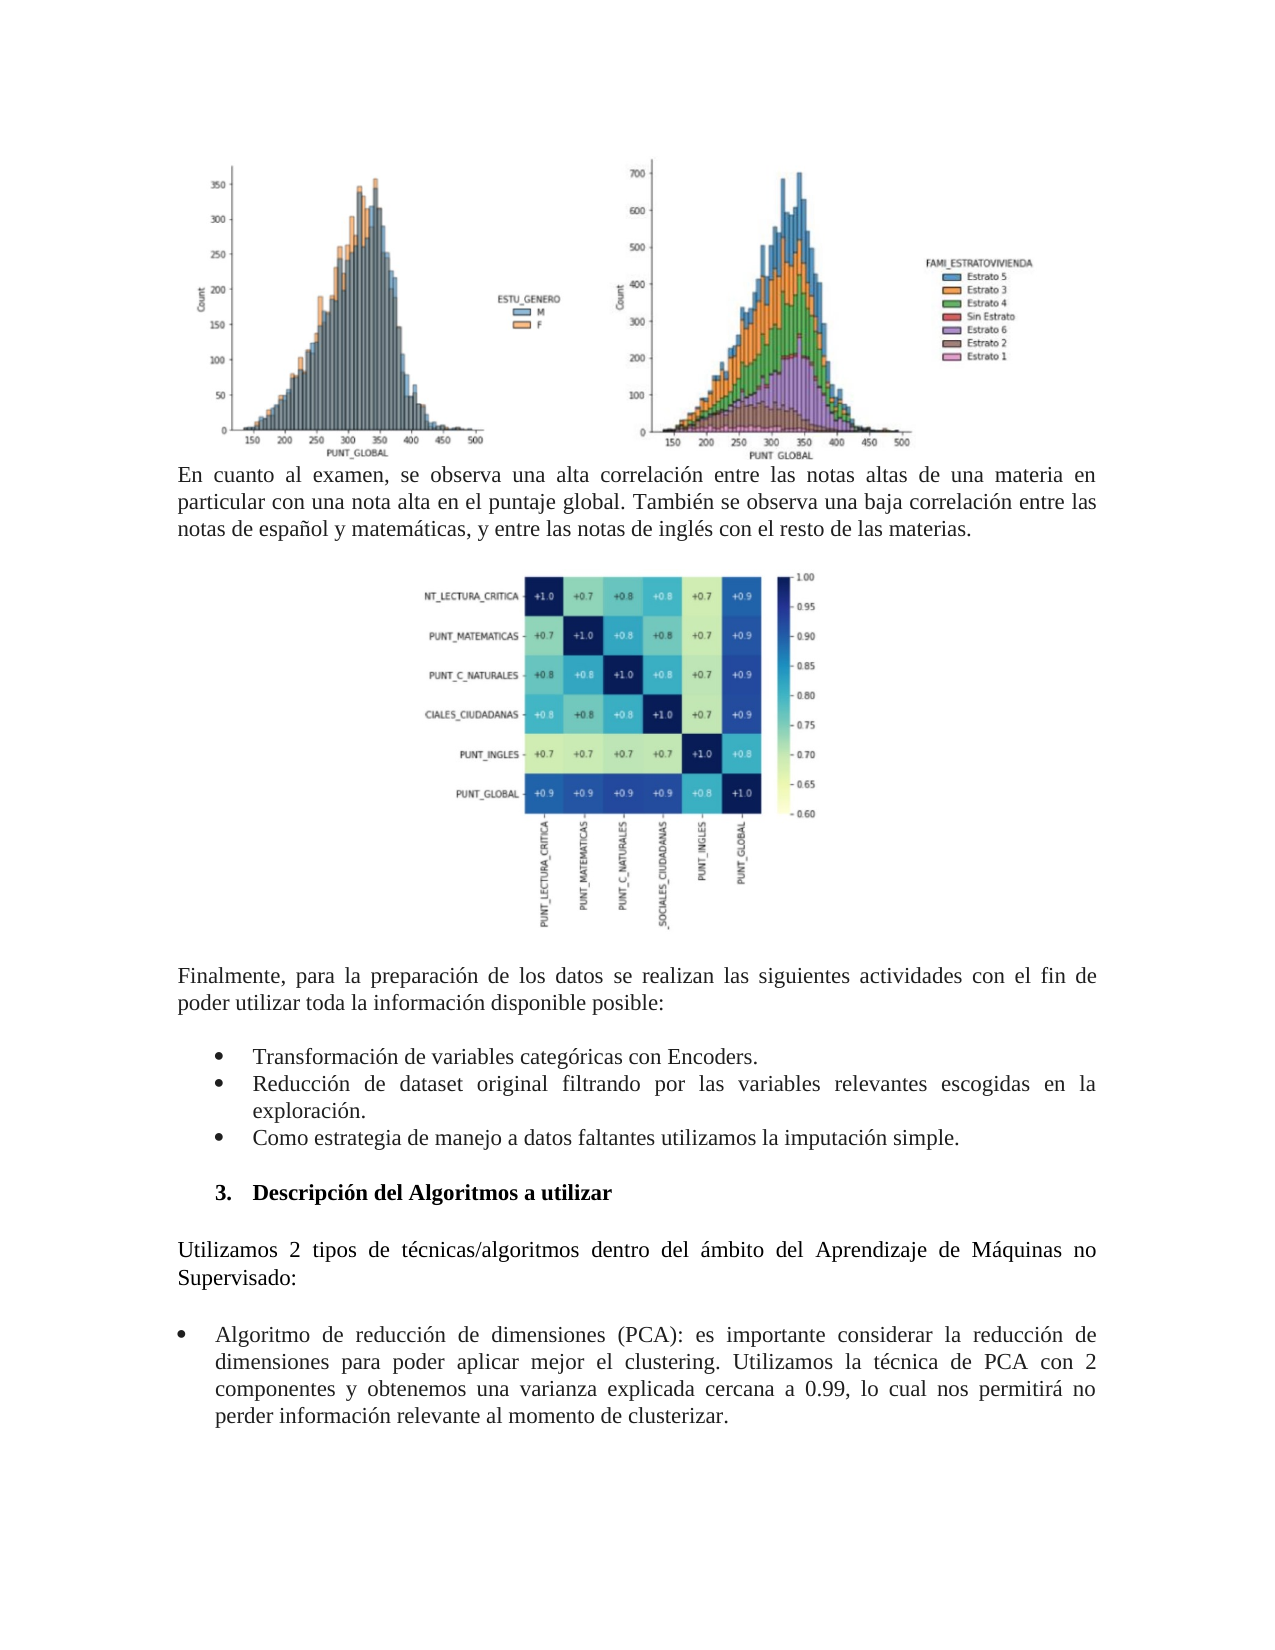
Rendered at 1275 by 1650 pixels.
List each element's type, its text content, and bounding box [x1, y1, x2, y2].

list Algoritmo de reducción de dimensiones (PCA): es importante considerar la reducción de dimensiones para poder aplicar mejor el clustering. Utilizamos la técnica de PCA con 2 componentes y obtenemos una varianza explicada cercana a 0.99, lo cual nos permitirá no perder información relevante al momento de clusterizar. [177, 1321, 1098, 1429]
picture [411, 569, 864, 934]
list Como estrategia de manejo a datos faltantes utilizamos la imputación simple. [215, 1124, 1098, 1151]
list Transformación de variables categóricas con Encoders.​ [215, 1043, 1098, 1069]
list Reducción de dataset original filtrando por las variables relevantes escogidas en la exploración. [215, 1070, 1098, 1123]
list Utilizamos 2 tipos de técnicas/algoritmos dentro del ámbito del Aprendizaje de Máquinas no Supervisado: [177, 1236, 1098, 1291]
text En cuanto al examen, se observa una alta correlación entre las notas altas de una materia en particular con una nota alta en el puntaje global. También se observa una baja correlación entre las notas de español y matemáticas, y entre las notas de inglés con el resto de las materias. [177, 461, 1098, 541]
list Descripción del Algoritmos a utilizar [215, 1179, 1098, 1205]
text Finalmente, para la preparación de los datos se realizan las siguientes actividades con el fin de poder utilizar toda la información disponible posible: [177, 962, 1098, 1015]
picture [177, 146, 1056, 460]
